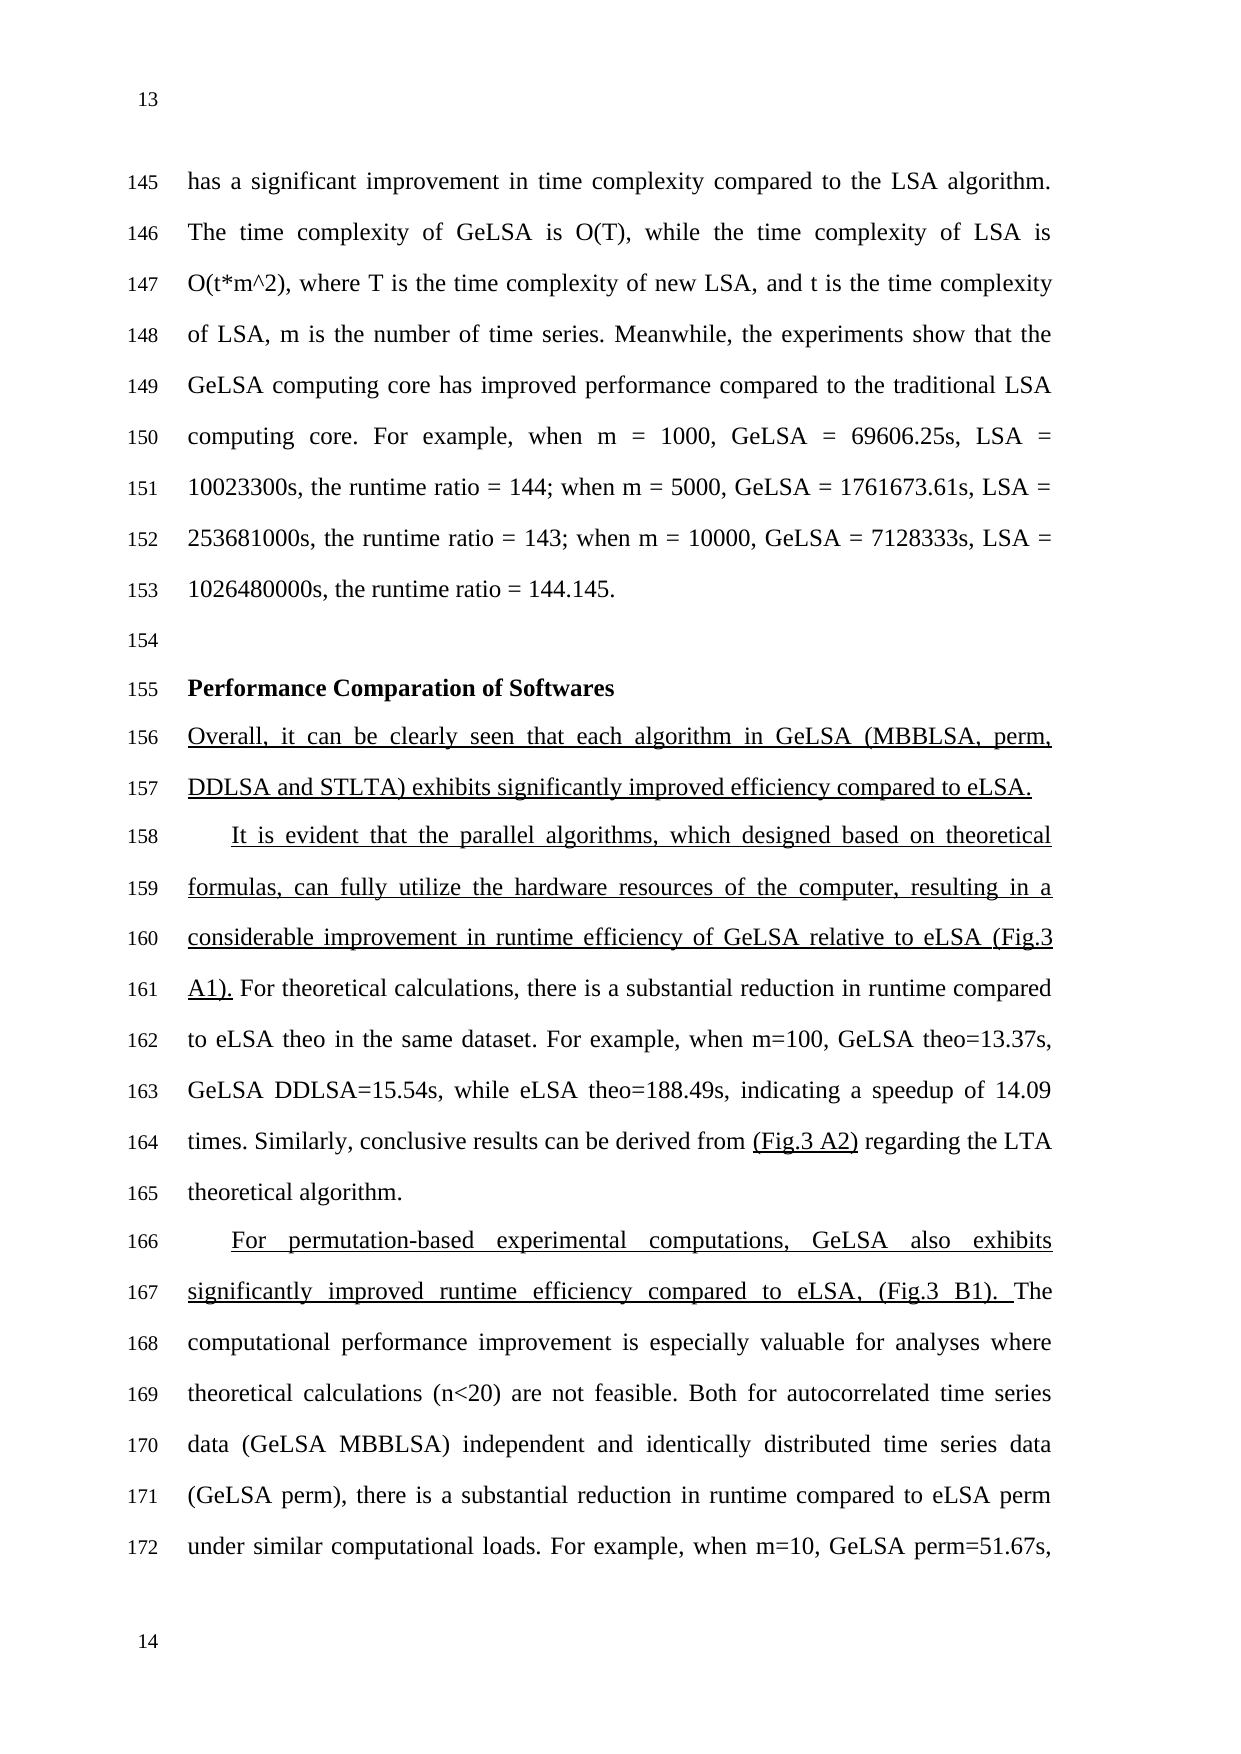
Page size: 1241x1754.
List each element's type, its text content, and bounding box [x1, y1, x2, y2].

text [187, 164, 1053, 605]
text It is evident that the parallel algorithms, which designed based on theoretical formulas, can fully utilize the hardware resources of the computer, resulting in a considerable improvement in runtime efficiency of GeLSA relative to eLSA (Fig.3 A1). For theoretical calculations, there is a substantial reduction in runtime compared to eLSA theo in the same dataset. For example, when m=100, GeLSA theo=13.37s, GeLSA DDLSA=15.54s, while eLSA theo=188.49s, indicating a speedup of 14.09 times. Similarly, conclusive results can be derived from (Fig.3 A2) regarding the LTA theoretical algorithm. [187, 948, 1053, 1208]
text Overall, it can be clearly seen that each algorithm in GeLSA (MBBLSA, perm, DDLSA and STLTA) exhibits significantly improved efficiency compared to eLSA. [187, 719, 1053, 804]
text It is evident that the parallel algorithms, which designed based on theoretical formulas, can fully utilize the hardware resources of the computer, resulting in a considerable improvement in runtime efficiency of GeLSA relative to eLSA (Fig.3 A1). For theoretical calculations, there is a substantial reduction in runtime compared to eLSA theo in the same dataset. For example, when m=100, GeLSA theo=13.37s, GeLSA DDLSA=15.54s, while eLSA theo=188.49s, indicating a speedup of 14.09 times. Similarly, conclusive results can be derived from (Fig.3 A2) regarding the LTA theoretical algorithm. [187, 818, 1053, 897]
text It is evident that the parallel algorithms, which designed based on theoretical formulas, can fully utilize the hardware resources of the computer, resulting in a considerable improvement in runtime efficiency of GeLSA relative to eLSA (Fig.3 A1). For theoretical calculations, there is a substantial reduction in runtime compared to eLSA theo in the same dataset. For example, when m=100, GeLSA theo=13.37s, GeLSA DDLSA=15.54s, while eLSA theo=188.49s, indicating a speedup of 14.09 times. Similarly, conclusive results can be derived from (Fig.3 A2) regarding the LTA theoretical algorithm. [187, 898, 1053, 947]
text Performance Comparation of Softwares [187, 670, 1053, 704]
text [187, 1223, 1053, 1562]
